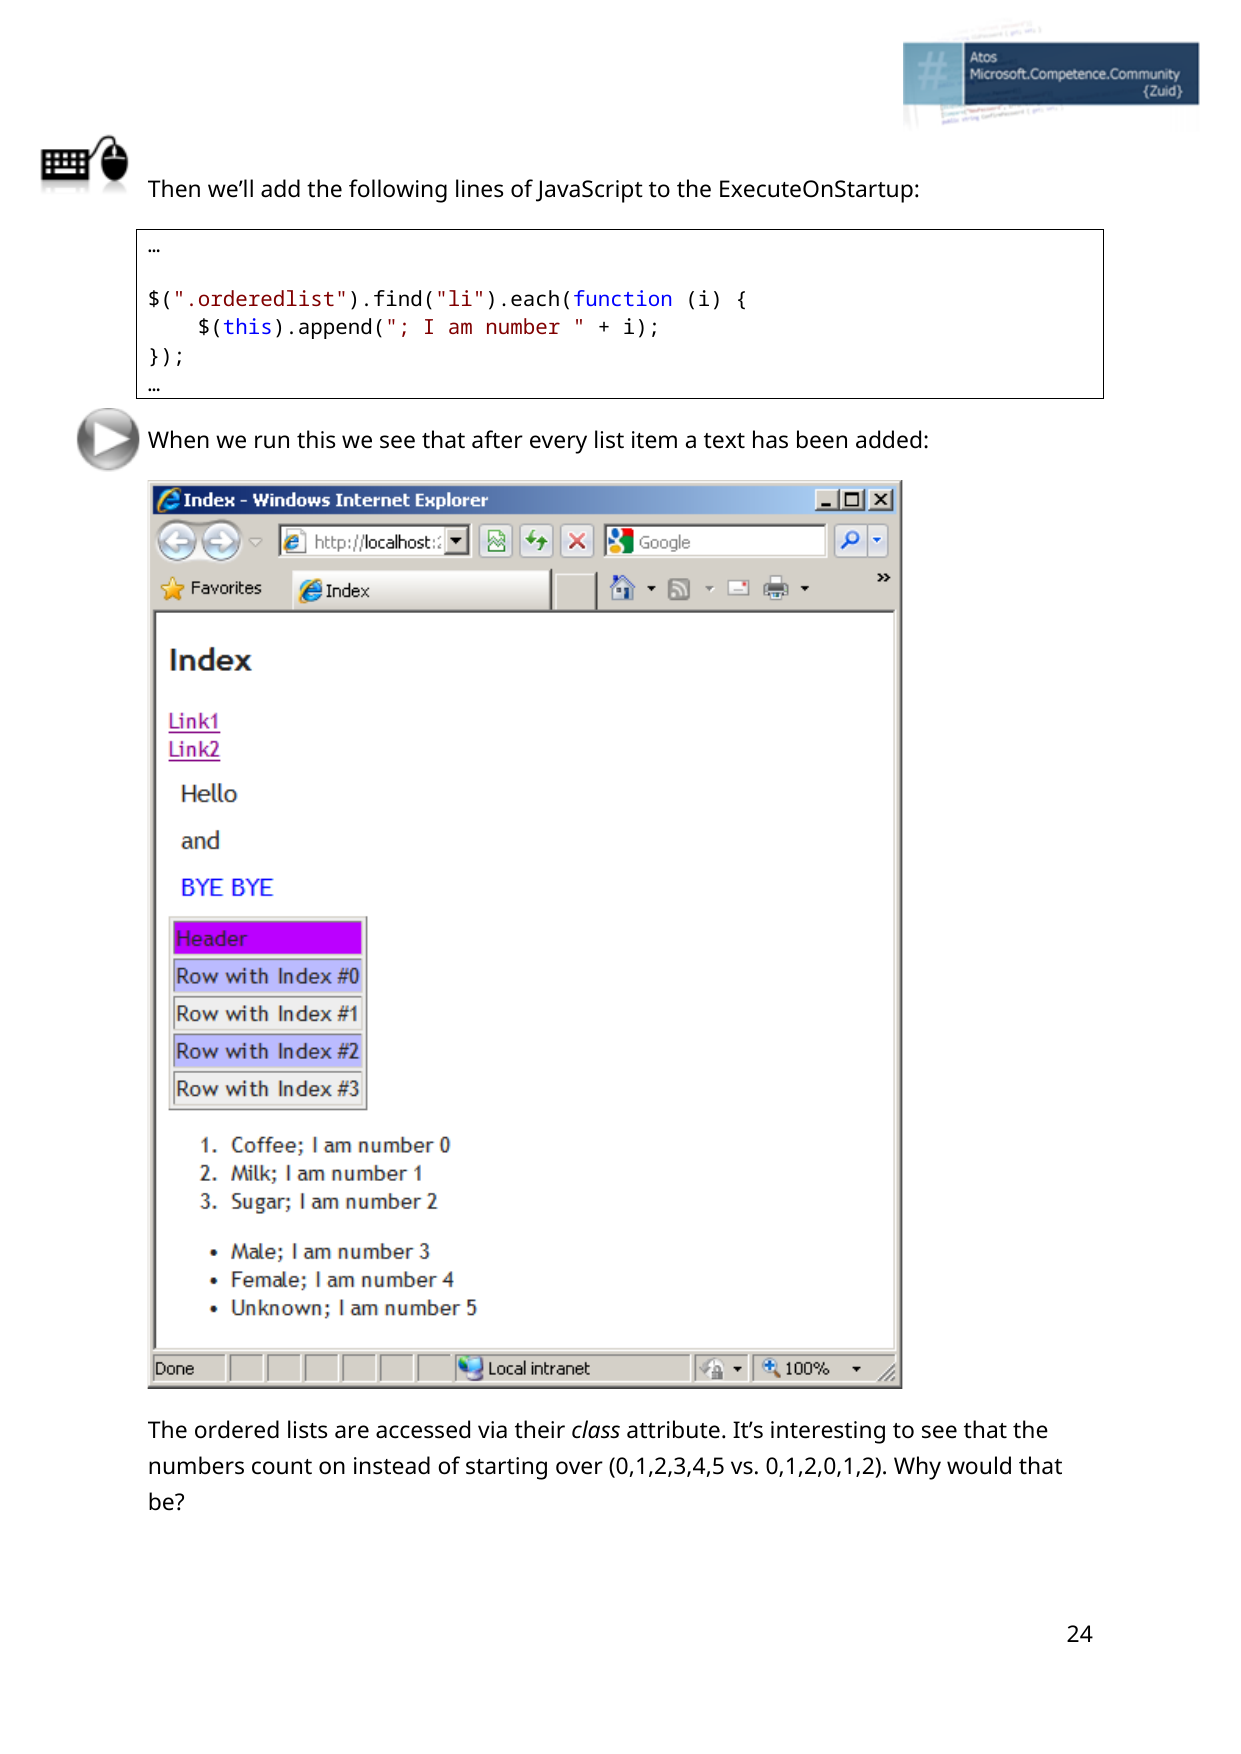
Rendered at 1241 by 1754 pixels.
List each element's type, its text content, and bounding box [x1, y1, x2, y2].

picture [903, 15, 1200, 133]
picture [76, 408, 140, 472]
text The ordered lists are accessed via their class attribute. It’s interesting to see that the numbers count on instead of starting over (0,1,2,3,4,5 vs. 0,1,2,0,1,2). Why would that be? [148, 1414, 1093, 1517]
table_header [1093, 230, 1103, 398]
picture [147, 480, 903, 1389]
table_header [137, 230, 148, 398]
text When we run this we see that after every list item a text has been added: [148, 424, 1093, 455]
text Then we’ll add the following lines of JavaScript to the ExecuteOnStartup: [148, 173, 1093, 204]
picture [38, 132, 133, 196]
